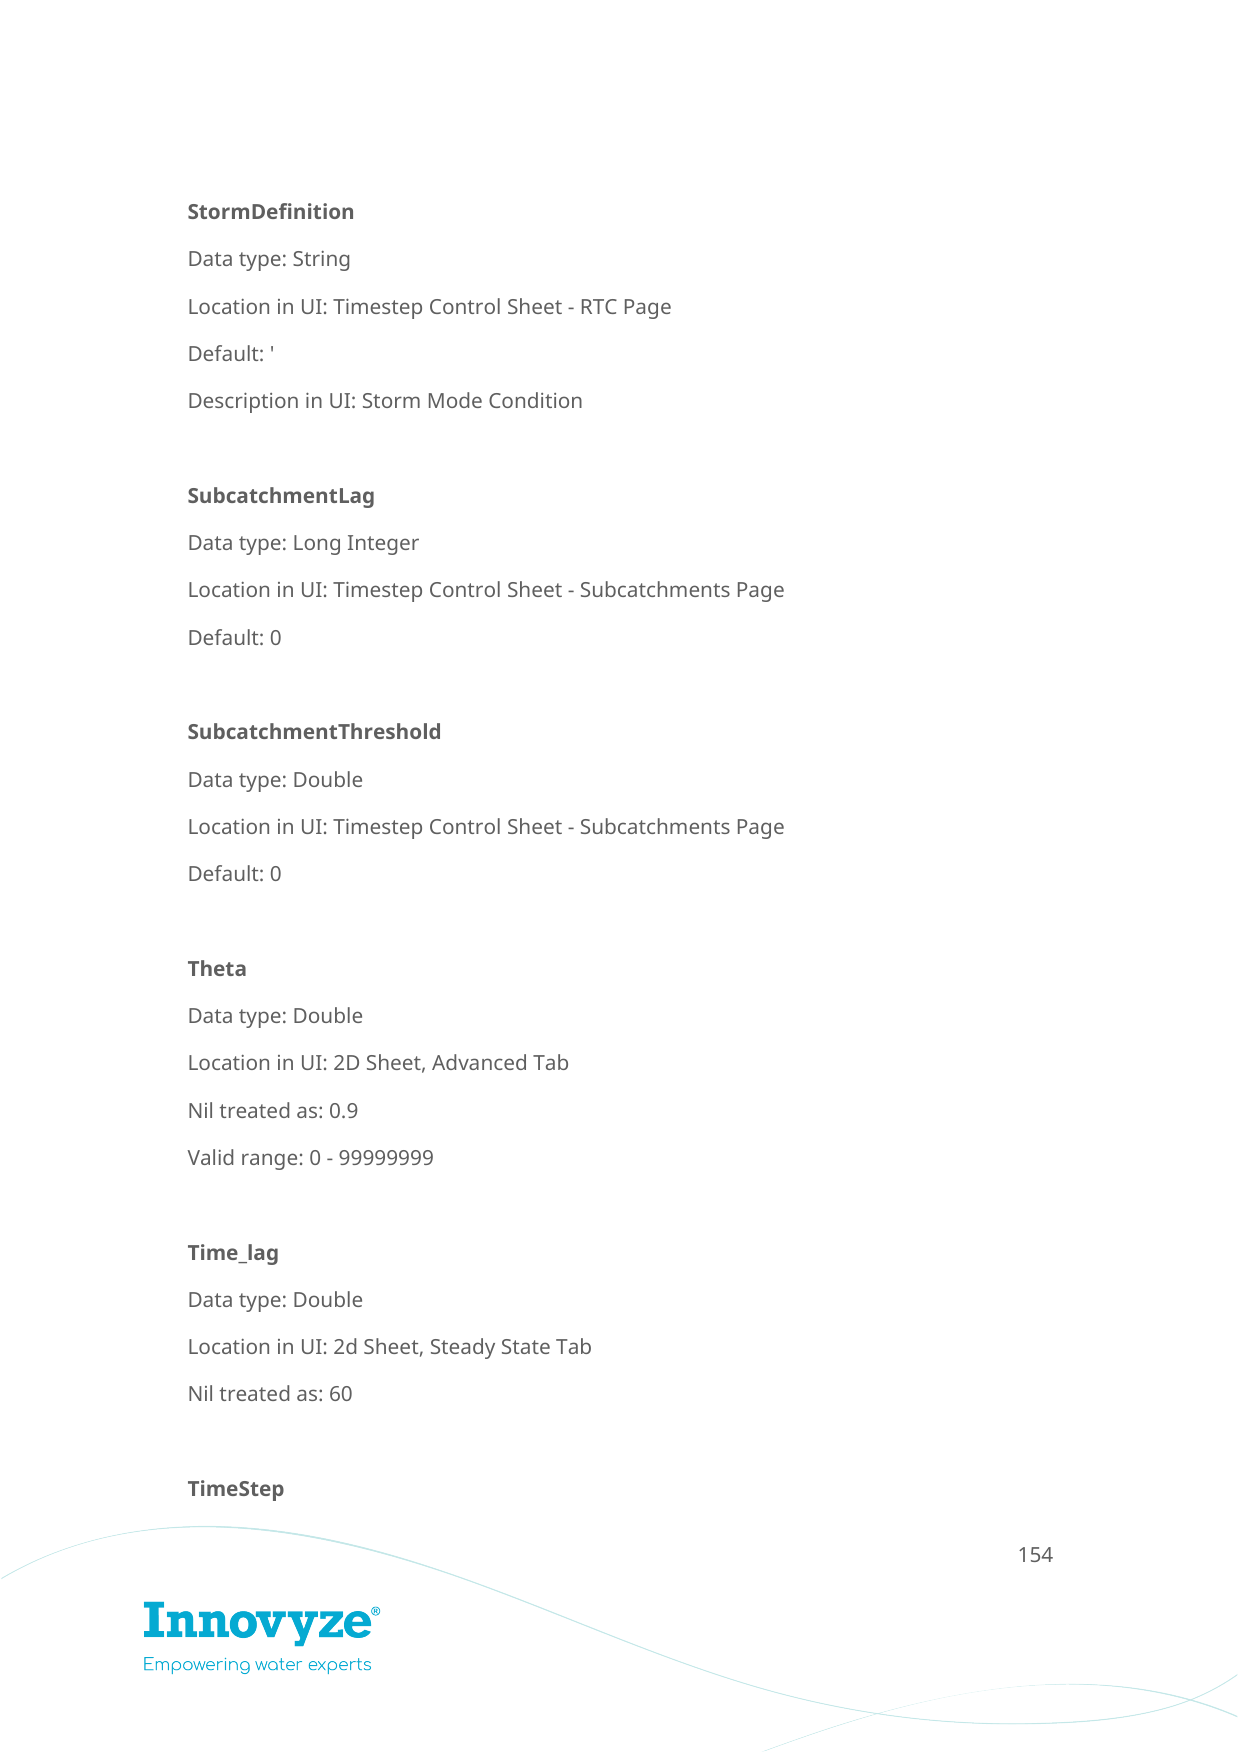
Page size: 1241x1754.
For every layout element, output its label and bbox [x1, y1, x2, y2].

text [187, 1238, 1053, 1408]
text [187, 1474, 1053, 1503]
picture [0, 1516, 1236, 1751]
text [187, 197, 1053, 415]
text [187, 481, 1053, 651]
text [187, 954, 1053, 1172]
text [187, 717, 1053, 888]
